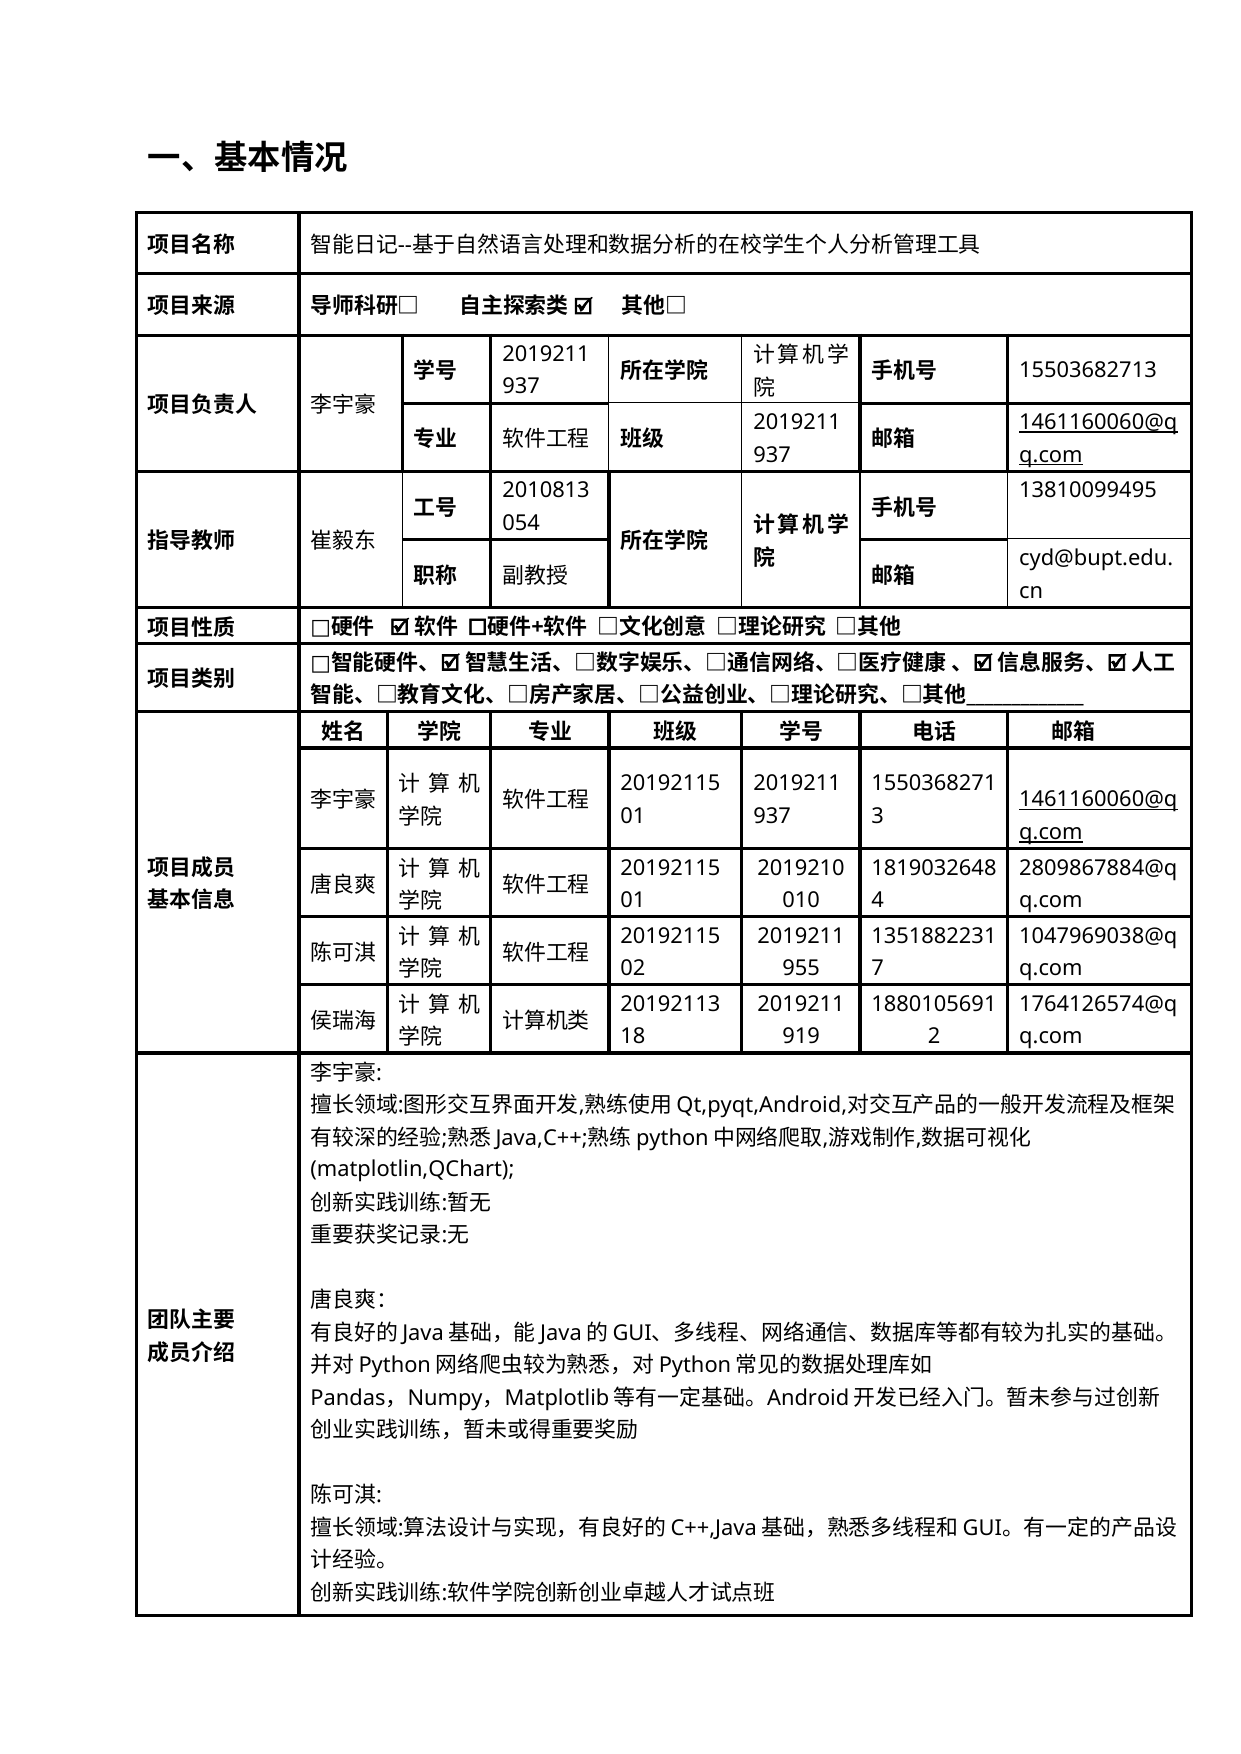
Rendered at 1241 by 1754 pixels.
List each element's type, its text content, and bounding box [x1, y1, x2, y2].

table_cell 导师科研□ 自主探索类 其他□ [301, 275, 1190, 333]
table_cell 计算机学院 [389, 918, 489, 983]
table_cell 15503682713 [862, 750, 1006, 847]
table_cell 崔毅东 [301, 473, 402, 606]
table_cell 1461160060@qq.com [1009, 750, 1190, 847]
table_cell 邮箱 [861, 541, 1007, 606]
table_cell 专业 [492, 713, 607, 746]
table_cell 项目成员 基本信息 [138, 713, 297, 1051]
table_cell 13810099495 [1008, 473, 1190, 538]
table_cell 所在学院 [609, 337, 741, 402]
table_cell 计算机学院 [742, 337, 858, 402]
table_header 智能日记--基于自然语言处理和数据分析的在校学生个人分析管理工具 [301, 214, 1190, 272]
table_cell 邮箱 [1009, 713, 1190, 746]
table_cell 姓名 [301, 713, 386, 746]
table_cell 唐良爽 [301, 850, 386, 915]
table_cell 软件工程 [492, 750, 607, 847]
table_cell 李宇豪 [301, 337, 401, 470]
table_cell 邮箱 [862, 405, 1006, 470]
table_cell 计算机类 [492, 986, 607, 1051]
table_cell 2019211501 [611, 850, 740, 915]
table_cell 计算机学院 [389, 986, 489, 1051]
table_cell 电话 [862, 713, 1006, 746]
table_cell 2019211955 [743, 918, 858, 983]
table_cell 软件工程 [492, 850, 607, 915]
table_cell 计算机学院 [389, 850, 489, 915]
table_cell 2019211937 [492, 337, 608, 402]
table_cell □硬件 软件 硬件+软件 □文化创意 □理论研究 □其他 [301, 609, 1190, 642]
table_cell 职称 [403, 541, 489, 606]
table_cell 手机号 [862, 337, 1006, 402]
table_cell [301, 1055, 1190, 1614]
table_cell 学号 [743, 713, 858, 746]
table_cell 15503682713 [1009, 337, 1190, 402]
table_cell 2019211318 [611, 986, 740, 1051]
table_cell 软件工程 [492, 405, 608, 470]
table_cell 1047969038@qq.com [1009, 918, 1190, 983]
table_cell 18190326484 [862, 850, 1006, 915]
table_cell 班级 [609, 403, 741, 470]
table_cell 项目负责人 [138, 337, 297, 470]
table_cell 学号 [404, 337, 489, 402]
table_cell 2019211937 [743, 750, 858, 847]
table_cell 陈可淇 [301, 918, 386, 983]
table_cell 所在学院 [611, 473, 741, 606]
table_cell 13518822317 [862, 918, 1006, 983]
table_cell 侯瑞海 [301, 986, 386, 1051]
table_cell 1764126574@qq.com [1009, 986, 1190, 1051]
table_cell 软件工程 [492, 918, 607, 983]
table_cell □智能硬件、智慧生活、□数字娱乐、□通信网络、□医疗健康 、信息服务、人工智能、□教育文化、□房产家居、□公益创业、□理论研究、□其他_____________ [301, 645, 1190, 710]
table_cell 工号 [403, 473, 489, 538]
table_cell cyd@bupt.edu.cn [1008, 539, 1190, 606]
table_cell 指导教师 [138, 473, 297, 606]
table_cell 1461160060@qq.com [1009, 405, 1190, 470]
table_cell 团队主要 成员介绍 [138, 1055, 297, 1614]
table_cell 项目性质 [138, 609, 297, 642]
table_cell 手机号 [861, 473, 1007, 538]
table_cell 专业 [404, 405, 489, 470]
table_cell 2019211501 [611, 750, 740, 847]
table_header 项目名称 [138, 214, 297, 272]
table_cell 2809867884@qq.com [1009, 850, 1190, 915]
table_cell 学院 [389, 713, 489, 746]
table_cell 李宇豪 [301, 750, 386, 847]
text 一、基本情况 [148, 122, 1092, 187]
table_cell 副教授 [492, 541, 607, 606]
table_cell 2010813054 [492, 473, 607, 538]
table_cell 2019211919 [743, 986, 858, 1051]
table_cell 班级 [611, 713, 740, 746]
table_cell 计算机学院 [742, 473, 859, 606]
table_cell 项目来源 [138, 275, 297, 333]
table_cell 2019211937 [742, 403, 858, 470]
table_cell 18801056912 [862, 986, 1006, 1051]
table_cell 项目类别 [138, 645, 297, 710]
table_cell 2019210010 [743, 850, 858, 915]
table_cell 计算机学院 [389, 750, 489, 847]
table_cell 2019211502 [611, 918, 740, 983]
